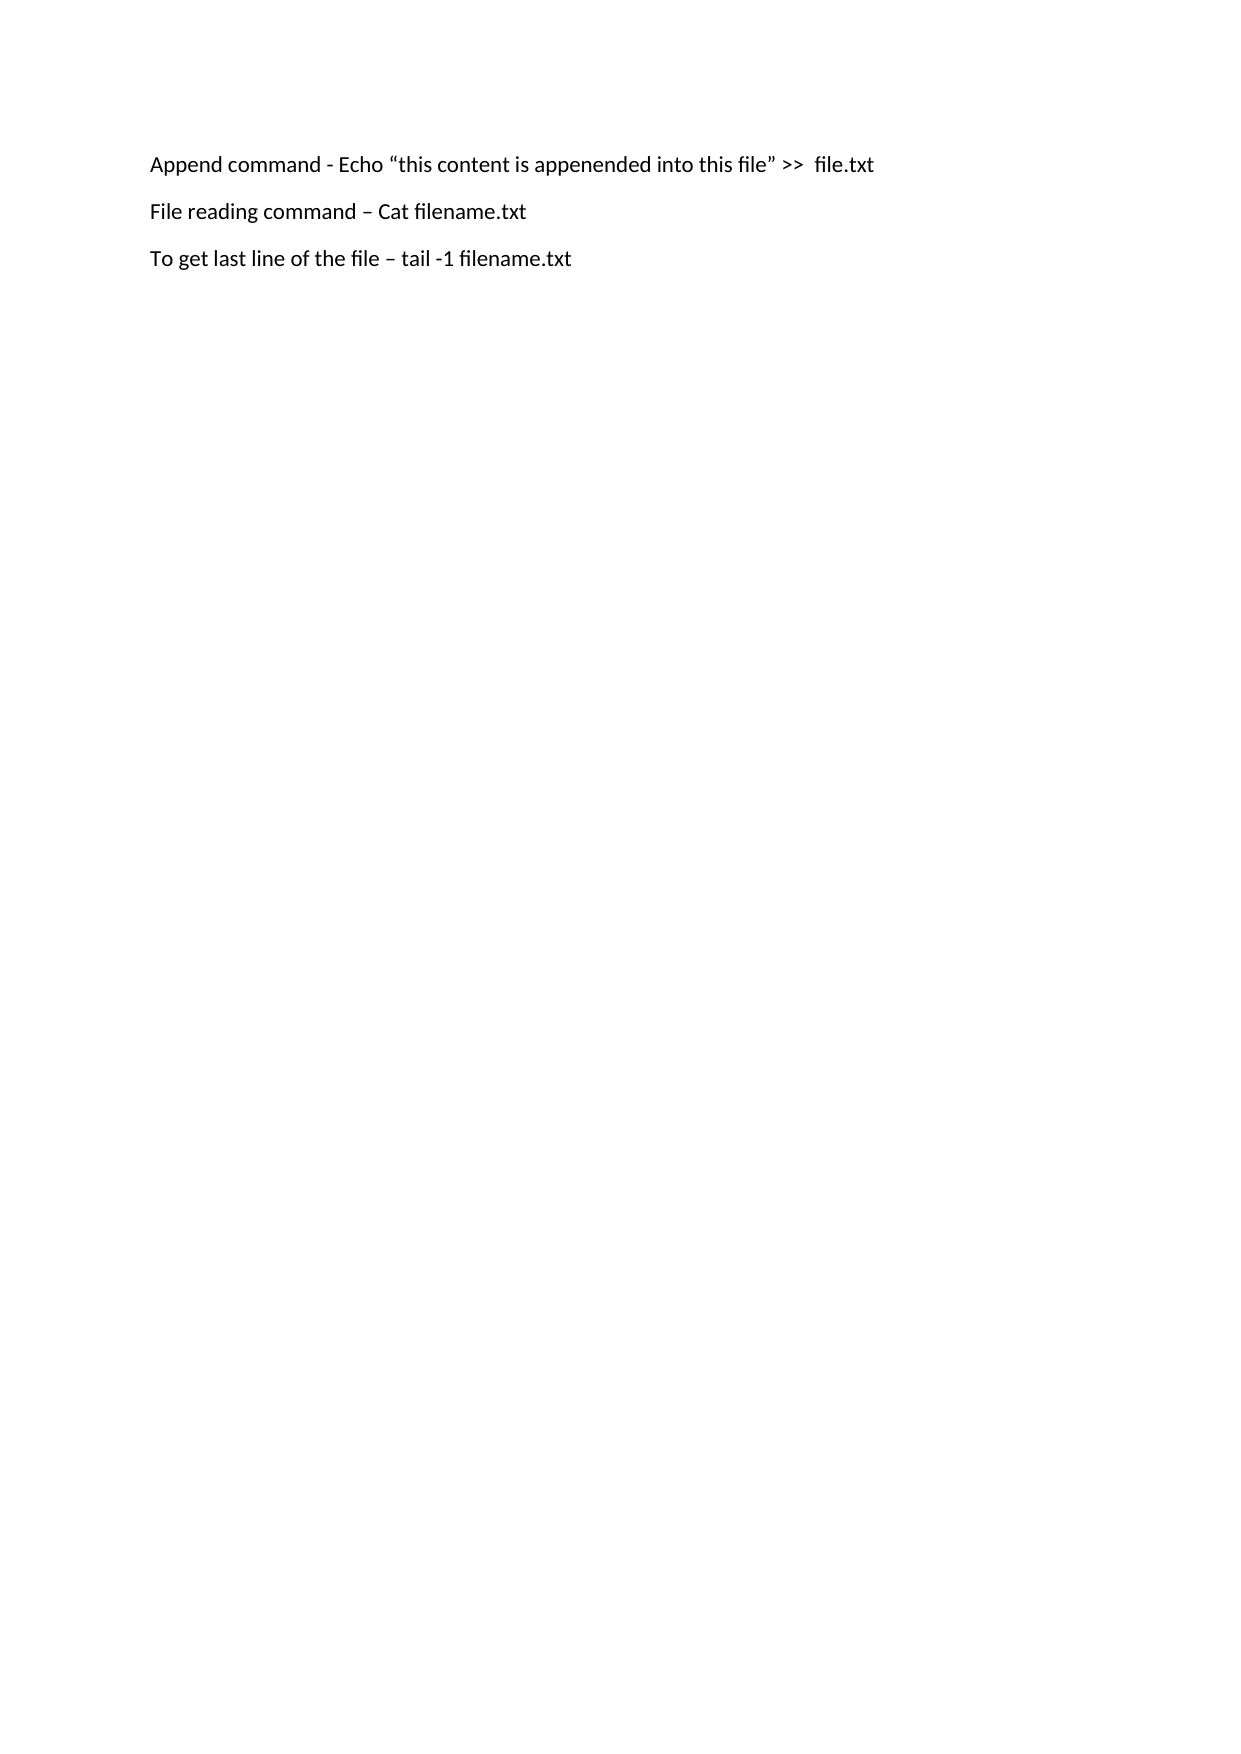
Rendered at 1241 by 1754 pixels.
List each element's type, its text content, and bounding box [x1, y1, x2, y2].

text File reading command – Cat filename.txt [150, 197, 1090, 225]
text Append command - Echo “this content is appenended into this file” >> file.txt [150, 150, 1090, 178]
text To get last line of the file – tail -1 filename.txt [150, 244, 1090, 272]
